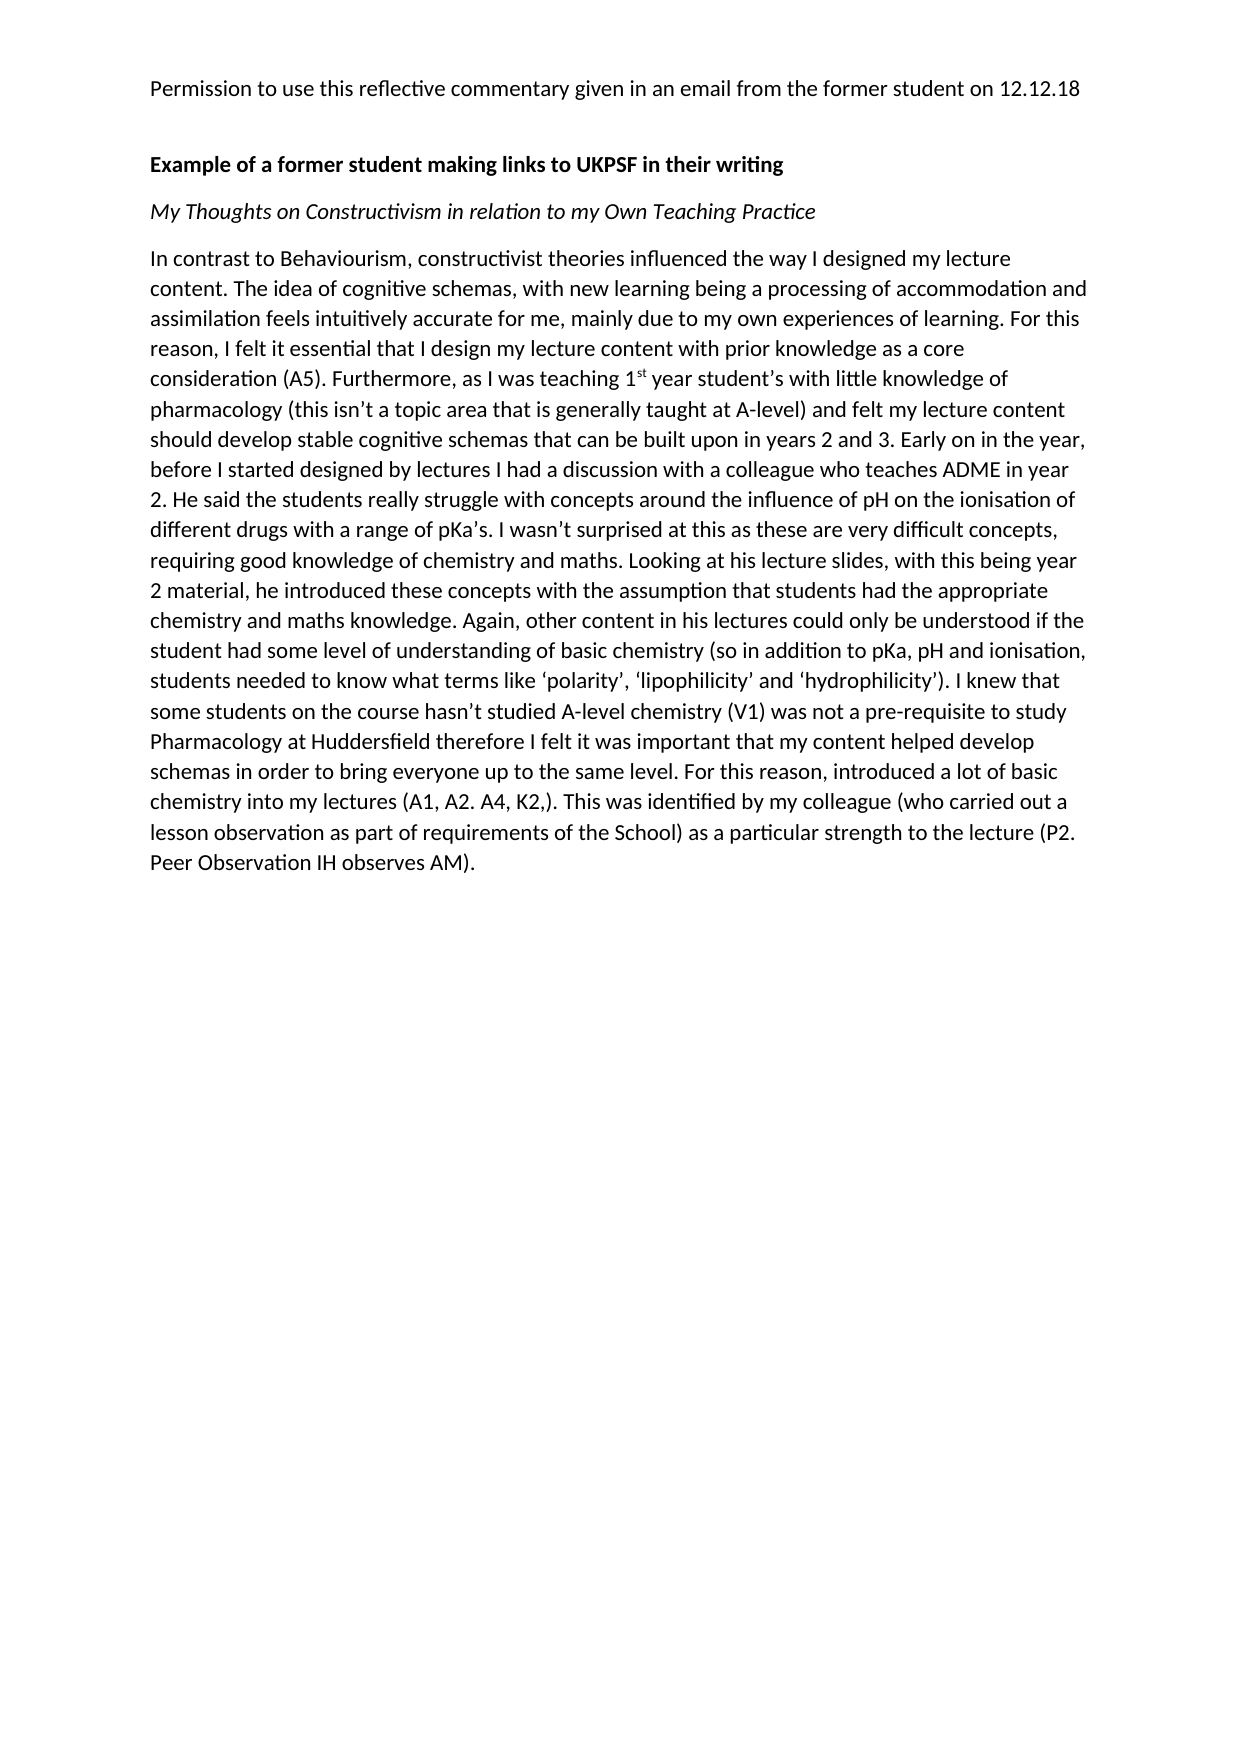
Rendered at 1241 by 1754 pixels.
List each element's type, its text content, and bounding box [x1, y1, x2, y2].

text My Thoughts on Constructivism in relation to my Own Teaching Practice [150, 197, 1090, 225]
text Example of a former student making links to UKPSF in their writing [150, 150, 1090, 178]
text In contrast to Behaviourism, constructivist theories influenced the way I designed my lecture content. The idea of cognitive schemas, with new learning being a processing of accommodation and assimilation feels intuitively accurate for me, mainly due to my own experiences of learning. For this reason, I felt it essential that I design my lecture content with prior knowledge as a core consideration (A5). Furthermore, as I was teaching 1st year student’s with little knowledge of pharmacology (this isn’t a topic area that is generally taught at A-level) and felt my lecture content should develop stable cognitive schemas that can be built upon in years 2 and 3. Early on in the year, before I started designed by lectures I had a discussion with a colleague who teaches ADME in year 2. He said the students really struggle with concepts around the influence of pH on the ionisation of different drugs with a range of pKa’s. I wasn’t surprised at this as these are very difficult concepts, requiring good knowledge of chemistry and maths. Looking at his lecture slides, with this being year 2 material, he introduced these concepts with the assumption that students had the appropriate chemistry and maths knowledge. Again, other content in his lectures could only be understood if the student had some level of understanding of basic chemistry (so in addition to pKa, pH and ionisation, students needed to know what terms like ‘polarity’, ‘lipophilicity’ and ‘hydrophilicity’). I knew that some students on the course hasn’t studied A-level chemistry (V1) was not a pre-requisite to study Pharmacology at Huddersfield therefore I felt it was important that my content helped develop schemas in order to bring everyone up to the same level. For this reason, introduced a lot of basic chemistry into my lectures (A1, A2. A4, K2,). This was identified by my colleague (who carried out a lesson observation as part of requirements of the School) as a particular strength to the lecture (P2. Peer Observation IH observes AM). [150, 244, 1090, 876]
